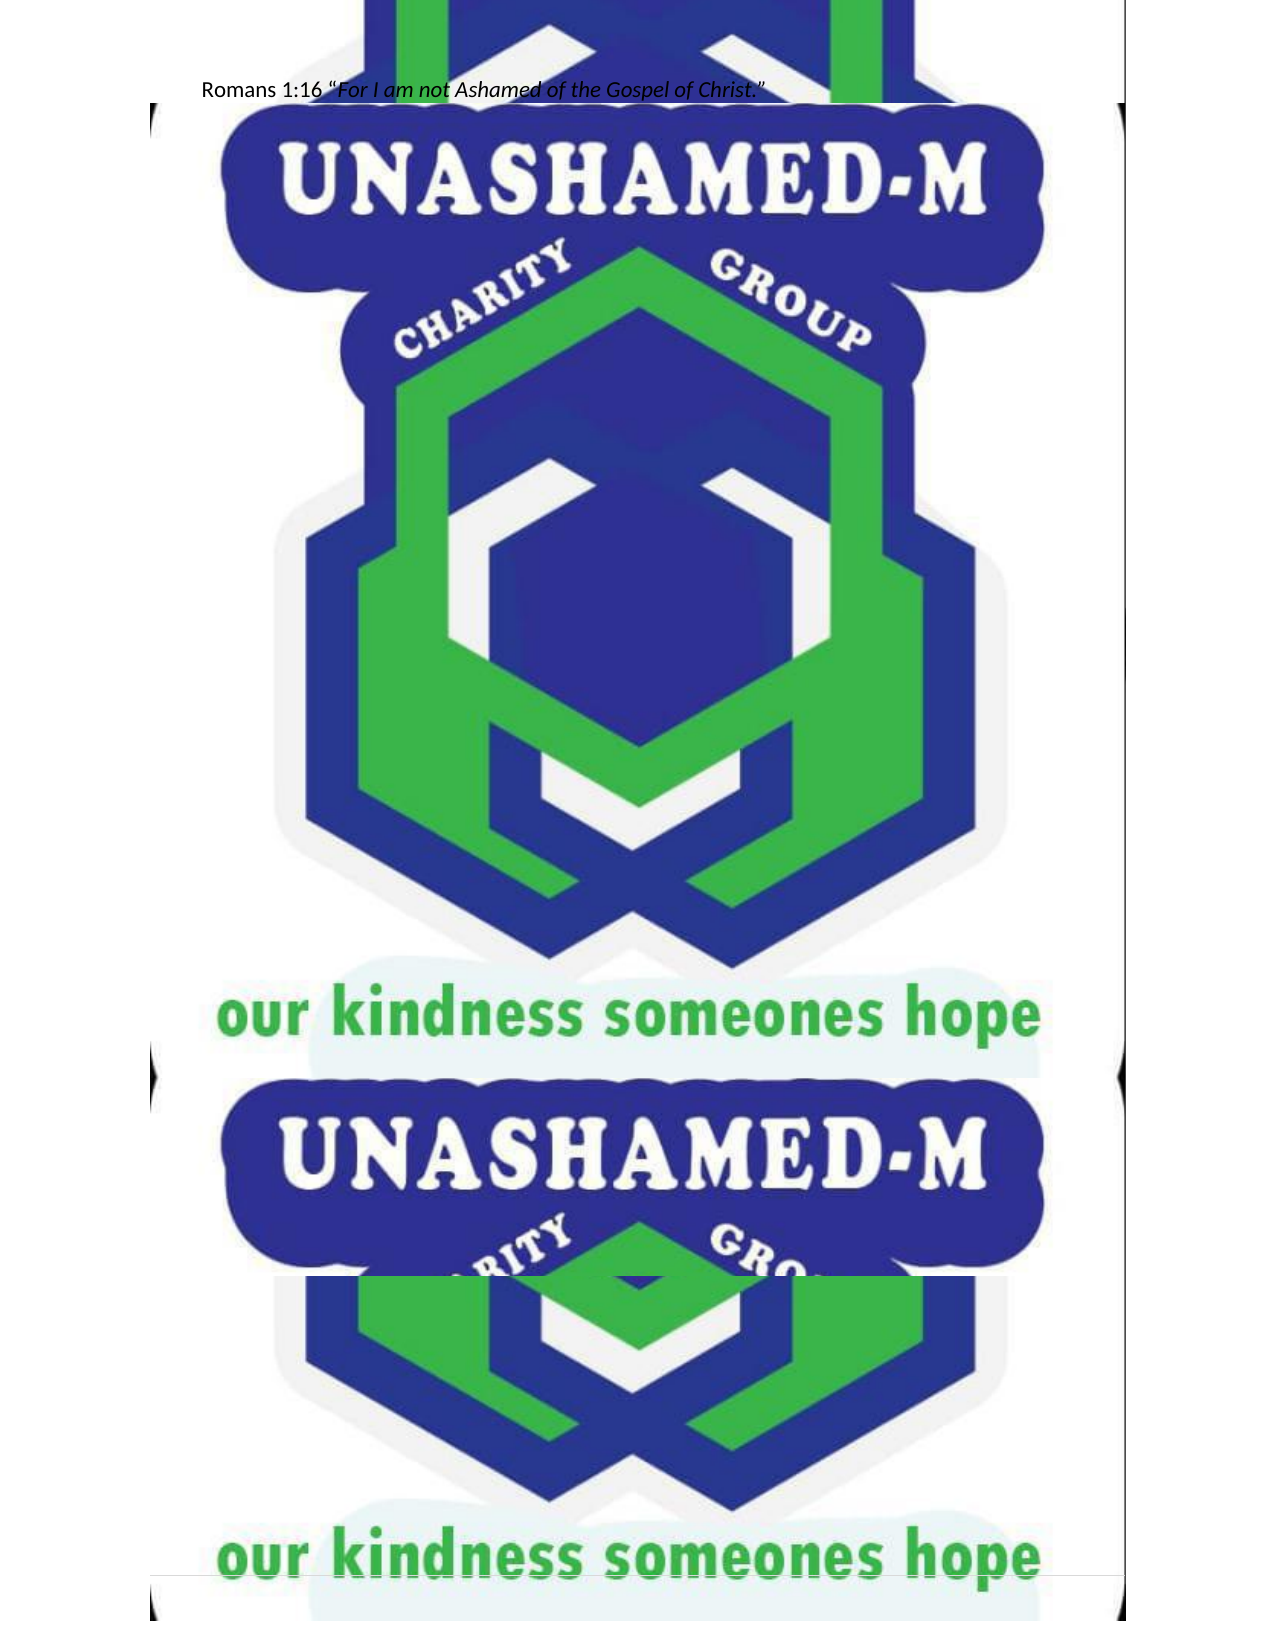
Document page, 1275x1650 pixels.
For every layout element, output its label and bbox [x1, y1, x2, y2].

picture [150, 0, 1126, 1621]
